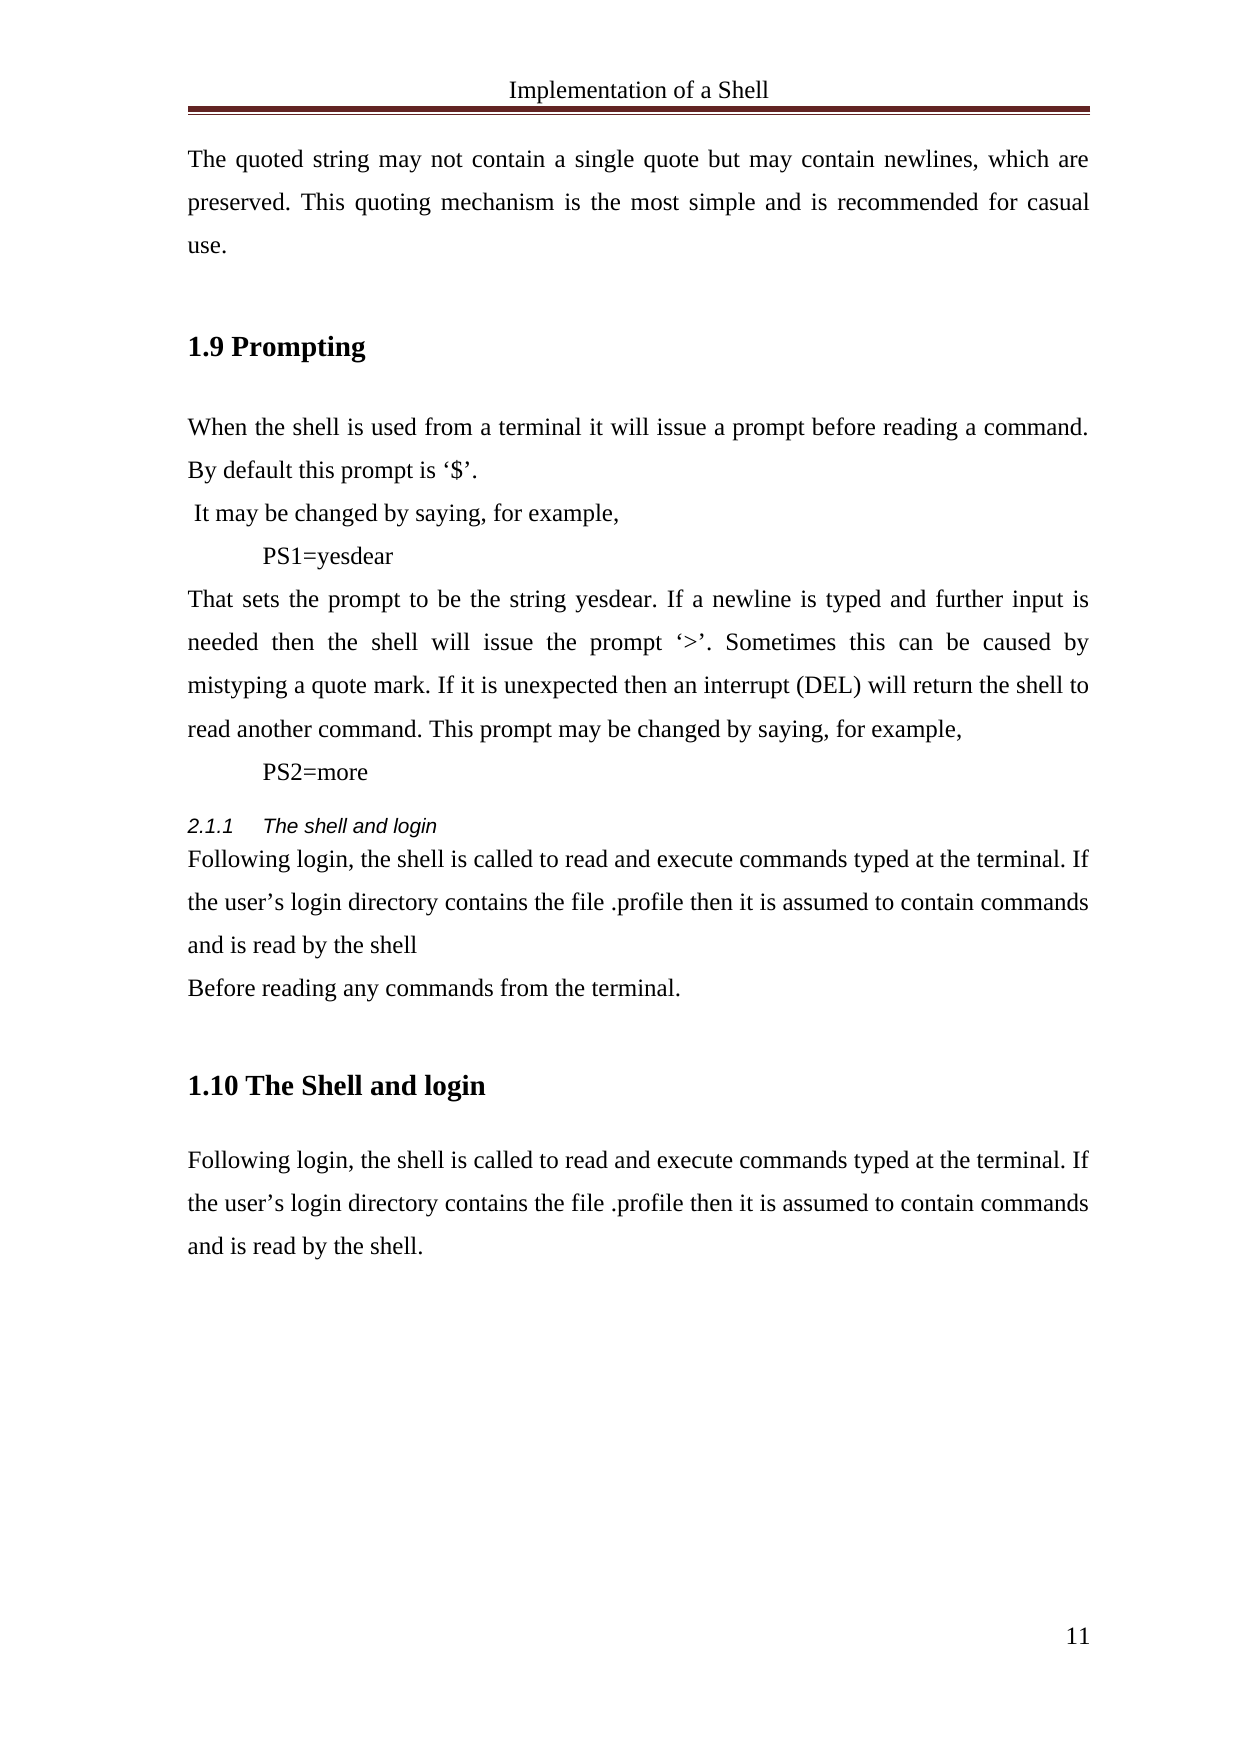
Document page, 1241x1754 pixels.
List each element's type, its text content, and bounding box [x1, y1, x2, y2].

text That sets the prompt to be the string yesdear. If a newline is typed and further input is needed then the shell will issue the prompt ‘>’. Sometimes this can be caused by mistyping a quote mark. If it is unexpected then an interrupt (DEL) will return the shell to read another command. This prompt may be changed by saying, for example, [187, 584, 1090, 742]
text Following login, the shell is called to read and execute commands typed at the terminal. If the user’s login directory contains the file .profile then it is assumed to contain commands and is read by the shell [187, 844, 1090, 959]
text When the shell is used from a terminal it will issue a prompt before reading a command. By default this prompt is ‘$’. [187, 412, 1090, 484]
text It may be changed by saying, for example, [187, 498, 1090, 527]
subtitle The shell and login [187, 812, 1090, 837]
text PS1=yesdear [187, 541, 1090, 570]
text Before reading any commands from the terminal. [187, 973, 1090, 1002]
text Following login, the shell is called to read and execute commands typed at the terminal. If the user’s login directory contains the file .profile then it is assumed to contain commands and is read by the shell. [187, 1145, 1090, 1260]
text The quoted string may not contain a single quote but may contain newlines, which are preserved. This quoting mechanism is the most simple and is recommended for casual use. [187, 144, 1090, 259]
text 1.10 The Shell and login [187, 1056, 1090, 1102]
text PS2=more [187, 757, 1090, 786]
subtitle 1.9 Prompting [187, 329, 1090, 362]
